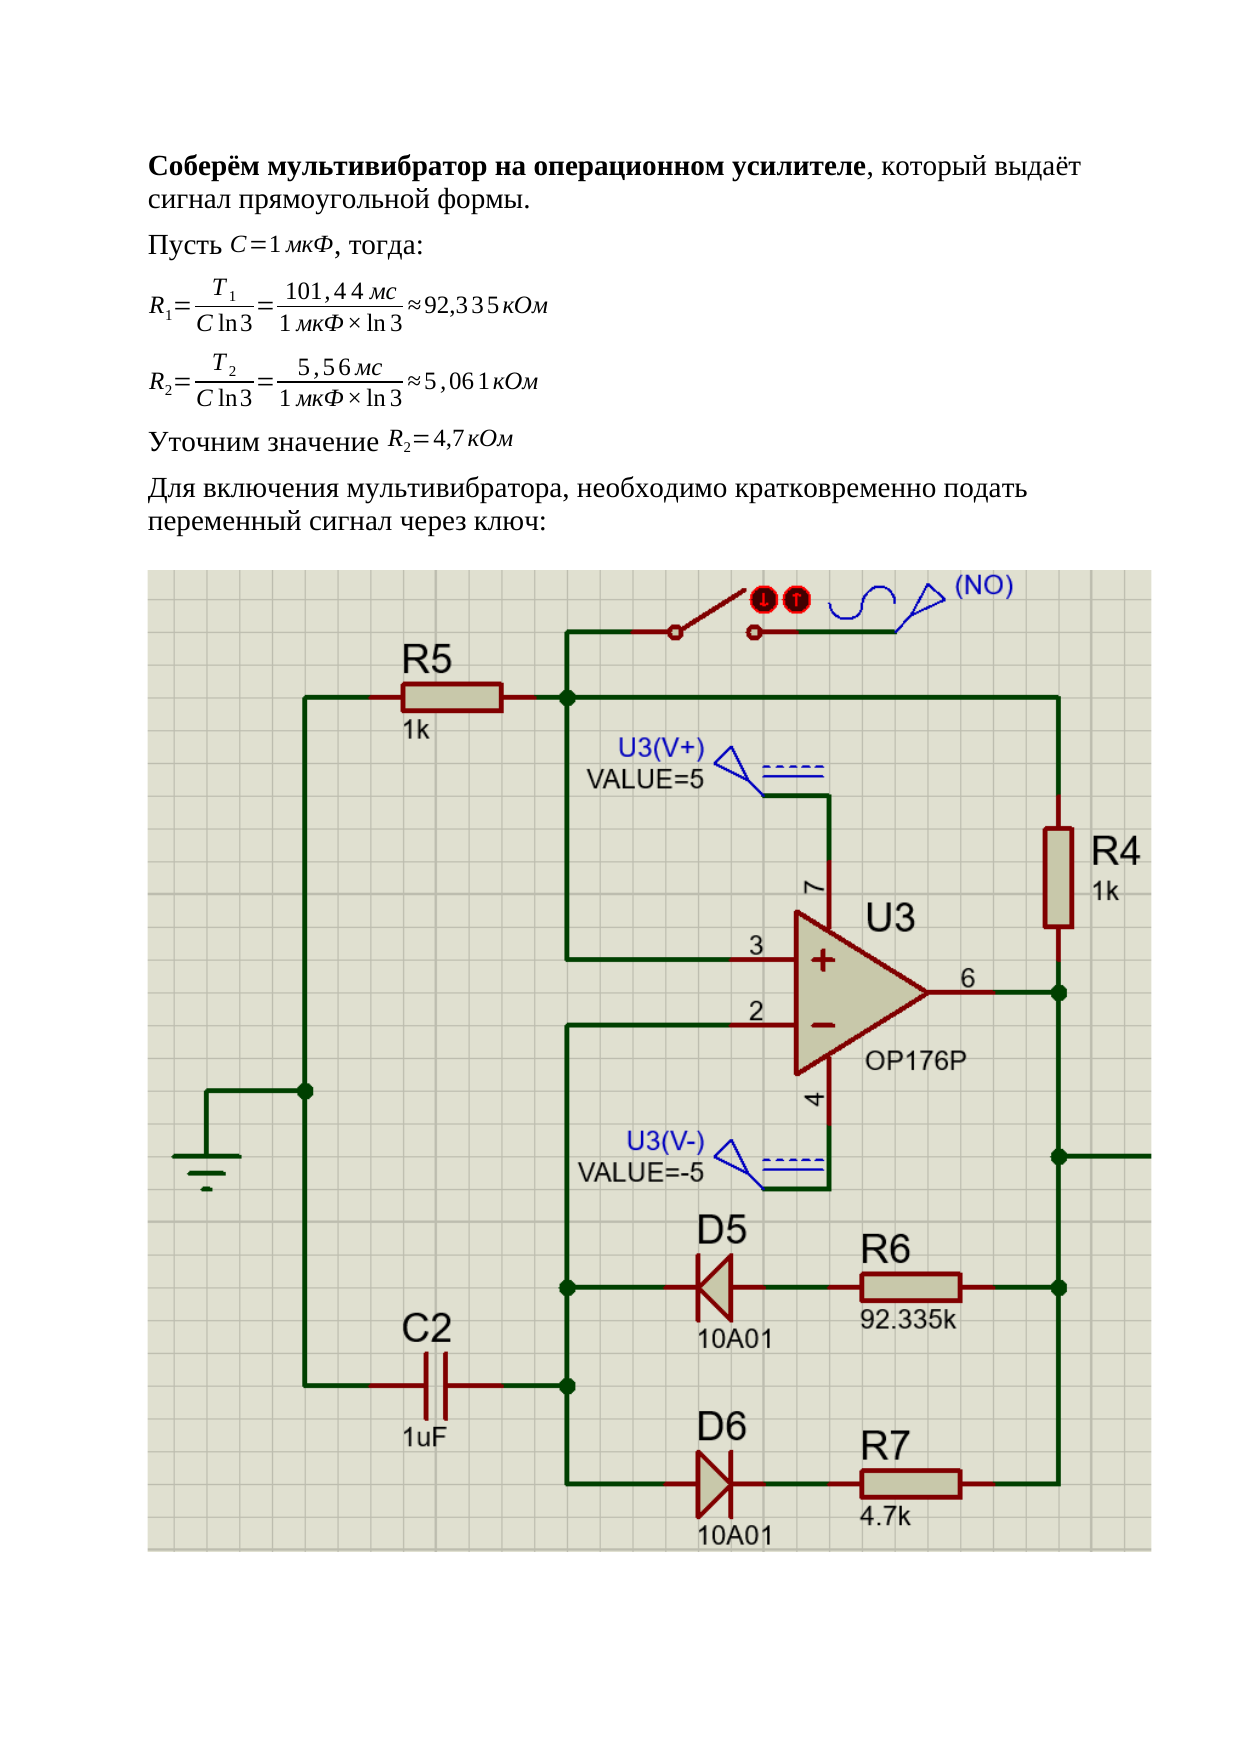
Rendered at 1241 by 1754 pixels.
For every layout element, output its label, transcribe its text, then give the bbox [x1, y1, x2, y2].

picture [147, 570, 1152, 1552]
text Для включения мультивибратора, необходимо кратковременно подать переменный сигнал через ключ: [148, 470, 1152, 537]
text Пусть , тогда: [148, 227, 1152, 261]
text Соберём мультивибратор на операционном усилителе, который выдаёт сигнал прямоугольной формы. [148, 148, 1152, 215]
text Уточним значение [148, 424, 1152, 457]
